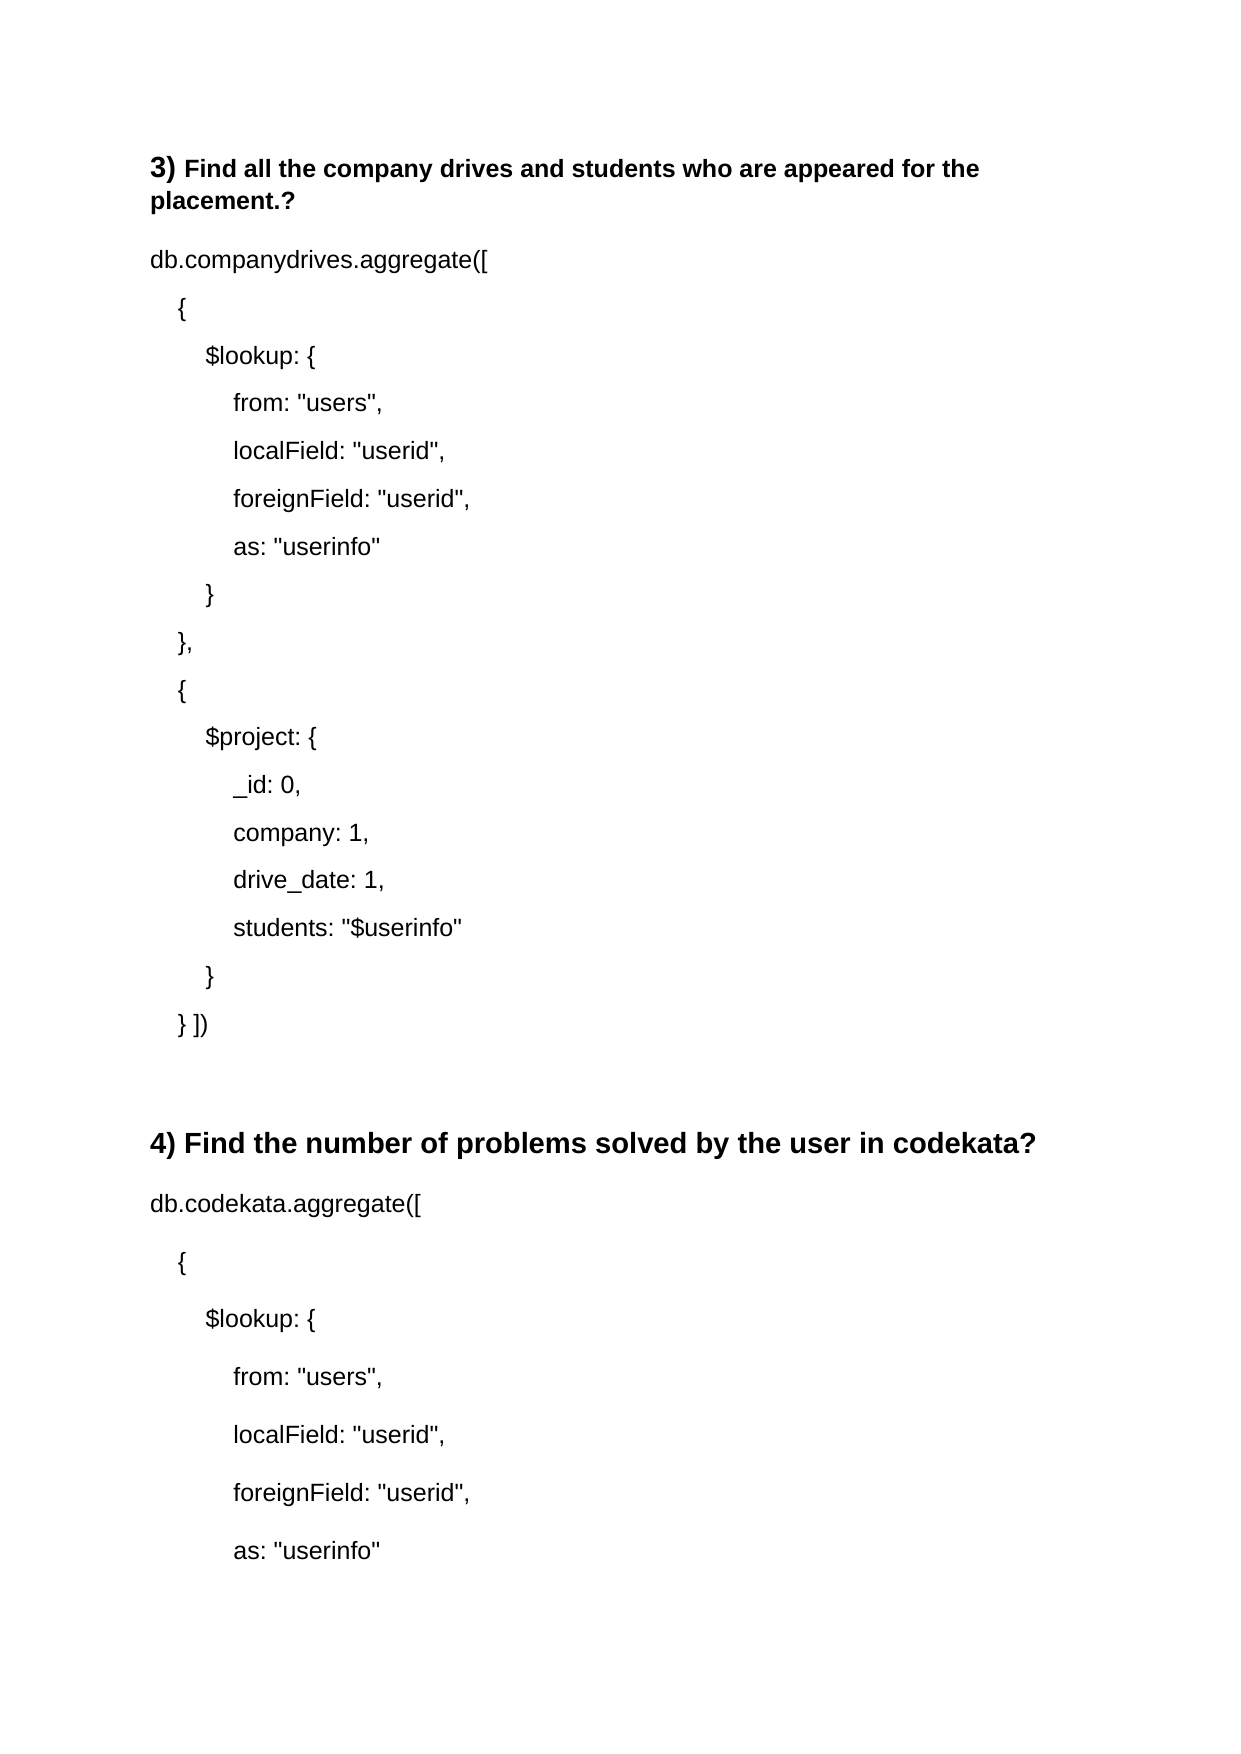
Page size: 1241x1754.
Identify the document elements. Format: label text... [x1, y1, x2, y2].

text from: "users", [150, 388, 1090, 417]
text { [150, 675, 1090, 703]
text as: "userinfo" [150, 1536, 1090, 1565]
text } ]) [150, 1009, 1090, 1037]
text foreignField: "userid", [150, 1478, 1090, 1507]
text 4) Find the number of problems solved by the user in codekata? db.codekata.aggregate([ [150, 1069, 1090, 1217]
text { [150, 293, 1090, 322]
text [150, 150, 1090, 274]
text as: "userinfo" [150, 532, 1090, 560]
text drive_date: 1, [150, 866, 1090, 894]
text _id: 0, [150, 770, 1090, 799]
text company: 1, [150, 818, 1090, 847]
text }, [150, 627, 1090, 656]
text { [150, 1247, 1090, 1275]
text localField: "userid", [150, 436, 1090, 465]
text students: "$userinfo" [150, 913, 1090, 942]
text from: "users", [150, 1362, 1090, 1391]
text } [150, 579, 1090, 608]
text } [150, 961, 1090, 990]
text $project: { [150, 722, 1090, 751]
text $lookup: { [150, 1304, 1090, 1333]
text localField: "userid", [150, 1420, 1090, 1449]
text foreignField: "userid", [150, 484, 1090, 513]
text $lookup: { [150, 341, 1090, 369]
